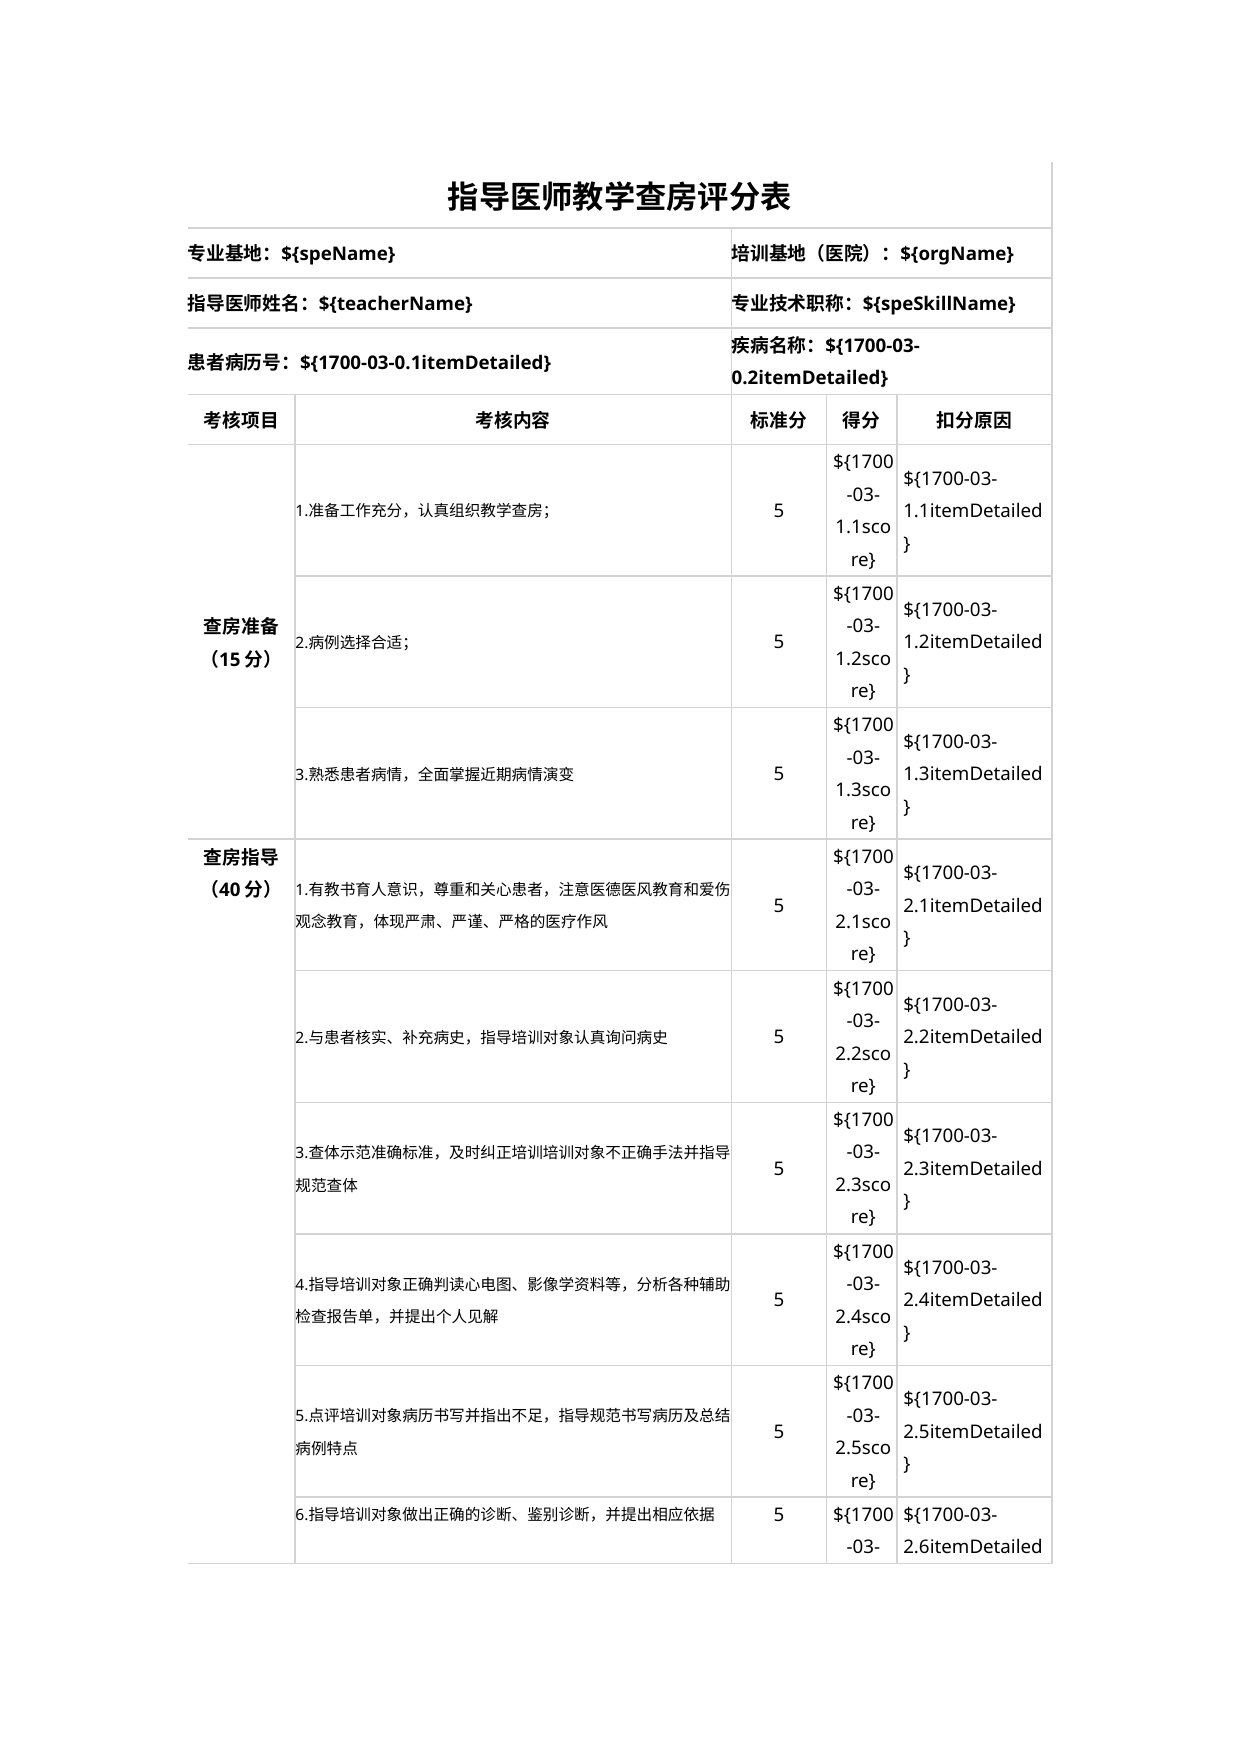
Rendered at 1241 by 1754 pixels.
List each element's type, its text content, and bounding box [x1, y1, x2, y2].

table_cell 患者病历号：${1700-03-0.1itemDetailed} [188, 329, 731, 393]
table_cell ${1700-03-2.4itemDetailed} [898, 1235, 1051, 1364]
table_cell 1.准备工作充分，认真组织教学查房； [296, 445, 731, 575]
table_cell 5 [732, 1235, 826, 1364]
table_header 指导医师教学查房评分表 [188, 162, 1051, 227]
table_cell 查房指导 （40分） [188, 840, 294, 1563]
table_cell 5 [732, 1366, 826, 1496]
table_cell 4.指导培训对象正确判读心电图、影像学资料等，分析各种辅助检查报告单，并提出个人见解 [296, 1235, 731, 1364]
table_cell 得分 [827, 395, 896, 443]
table_cell ${1700-03-2.5score} [827, 1366, 896, 1496]
table_cell ${1700-03-2.6score} [827, 1498, 896, 1563]
table_cell 3.查体示范准确标准，及时纠正培训培训对象不正确手法并指导规范查体 [296, 1103, 731, 1233]
table_cell 5 [732, 971, 826, 1101]
table_cell 5 [732, 708, 826, 838]
table_cell 3.熟悉患者病情，全面掌握近期病情演变 [296, 708, 731, 838]
table_cell 2.与患者核实、补充病史，指导培训对象认真询问病史 [296, 971, 731, 1101]
table_cell ${1700-03-2.2score} [827, 971, 896, 1101]
table_cell ${1700-03-1.3score} [827, 708, 896, 838]
table_cell ${1700-03-2.5itemDetailed} [898, 1366, 1051, 1496]
table_cell 5 [732, 1498, 826, 1563]
table_cell ${1700-03-2.3itemDetailed} [898, 1103, 1051, 1233]
table_cell ${1700-03-2.1itemDetailed} [898, 840, 1051, 970]
table_cell ${1700-03-1.3itemDetailed} [898, 708, 1051, 838]
table_cell ${1700-03-1.1score} [827, 445, 896, 575]
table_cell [898, 1498, 1051, 1563]
table_cell ${1700-03-2.1score} [827, 840, 896, 970]
table_cell 培训基地（医院）：${orgName} [732, 229, 1051, 277]
table_cell ${1700-03-2.4score} [827, 1235, 896, 1364]
table_cell 指导医师姓名：${teacherName} [188, 279, 731, 327]
table_cell ${1700-03-1.2itemDetailed} [898, 577, 1051, 707]
table_cell 1.有教书育人意识，尊重和关心患者，注意医德医风教育和爱伤观念教育，体现严肃、严谨、严格的医疗作风 [296, 840, 731, 970]
table_cell ${1700-03-2.2itemDetailed} [898, 971, 1051, 1101]
table_cell 专业技术职称：${speSkillName} [732, 279, 1051, 327]
table_cell 疾病名称：${1700-03-0.2itemDetailed} [732, 329, 1051, 393]
table_cell 扣分原因 [898, 395, 1051, 443]
table_cell 5.点评培训对象病历书写并指出不足，指导规范书写病历及总结病例特点 [296, 1366, 731, 1496]
table_cell 5 [732, 577, 826, 707]
table_cell ${1700-03-2.3score} [827, 1103, 896, 1233]
table_cell 5 [732, 1103, 826, 1233]
table_cell 2.病例选择合适； [296, 577, 731, 707]
table_cell 5 [732, 840, 826, 970]
table_cell ${1700-03-1.2score} [827, 577, 896, 707]
table_cell 查房准备 （15分） [188, 445, 294, 838]
table_cell 考核项目 [188, 395, 294, 443]
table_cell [296, 1498, 731, 1563]
table_cell 专业基地：${speName} [188, 229, 731, 277]
table_cell 考核内容 [296, 395, 731, 443]
table_cell ${1700-03-1.1itemDetailed} [898, 445, 1051, 575]
table_cell 标准分 [732, 395, 826, 443]
table_cell 5 [732, 445, 826, 575]
